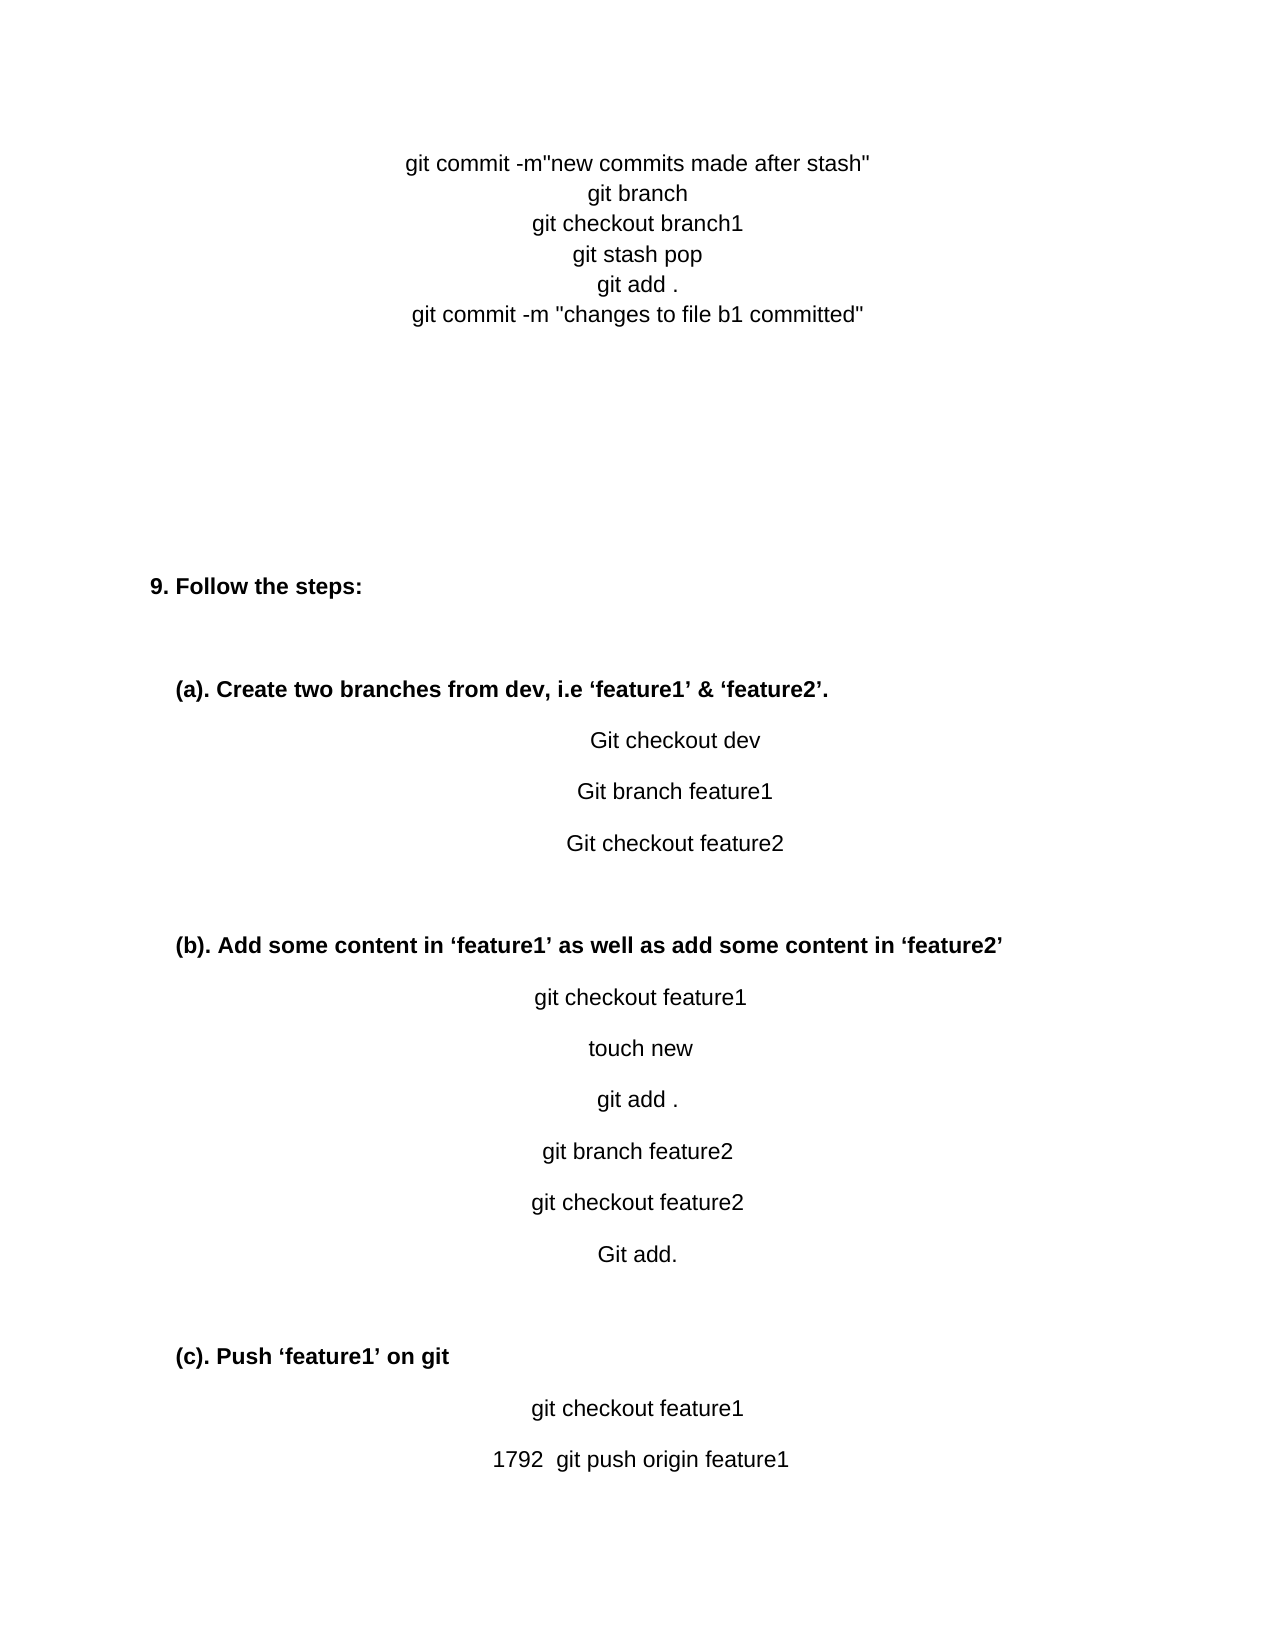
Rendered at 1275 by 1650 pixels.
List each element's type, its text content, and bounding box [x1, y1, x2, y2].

text git checkout feature2 [150, 1189, 1125, 1216]
text git add . [150, 271, 1125, 297]
text (c). Push ‘feature1’ on git [150, 1343, 1125, 1369]
text git checkout feature1 [150, 1394, 1125, 1421]
text Git add. [150, 1241, 1125, 1267]
text git checkout feature1 [150, 984, 1125, 1010]
text git add . [150, 1086, 1125, 1113]
text (a). Create two branches from dev, i.e ‘feature1’ & ‘feature2’. [150, 676, 1125, 702]
text Git checkout dev [150, 727, 1125, 753]
text git checkout branch1 [150, 210, 1125, 237]
text Git branch feature1 [150, 778, 1125, 805]
text git branch [150, 180, 1125, 207]
text git branch feature2 [150, 1138, 1125, 1164]
text Git checkout feature2 [150, 830, 1125, 856]
text 1792 git push origin feature1 [150, 1446, 1125, 1472]
text 9. Follow the steps: [150, 573, 1125, 599]
text (b). Add some content in ‘feature1’ as well as add some content in ‘feature2’ [150, 932, 1125, 959]
text git commit -m"new commits made after stash" [150, 150, 1125, 176]
text git stash pop [150, 241, 1125, 267]
text git commit -m "changes to file b1 committed" [150, 301, 1125, 327]
text touch new [150, 1035, 1125, 1061]
